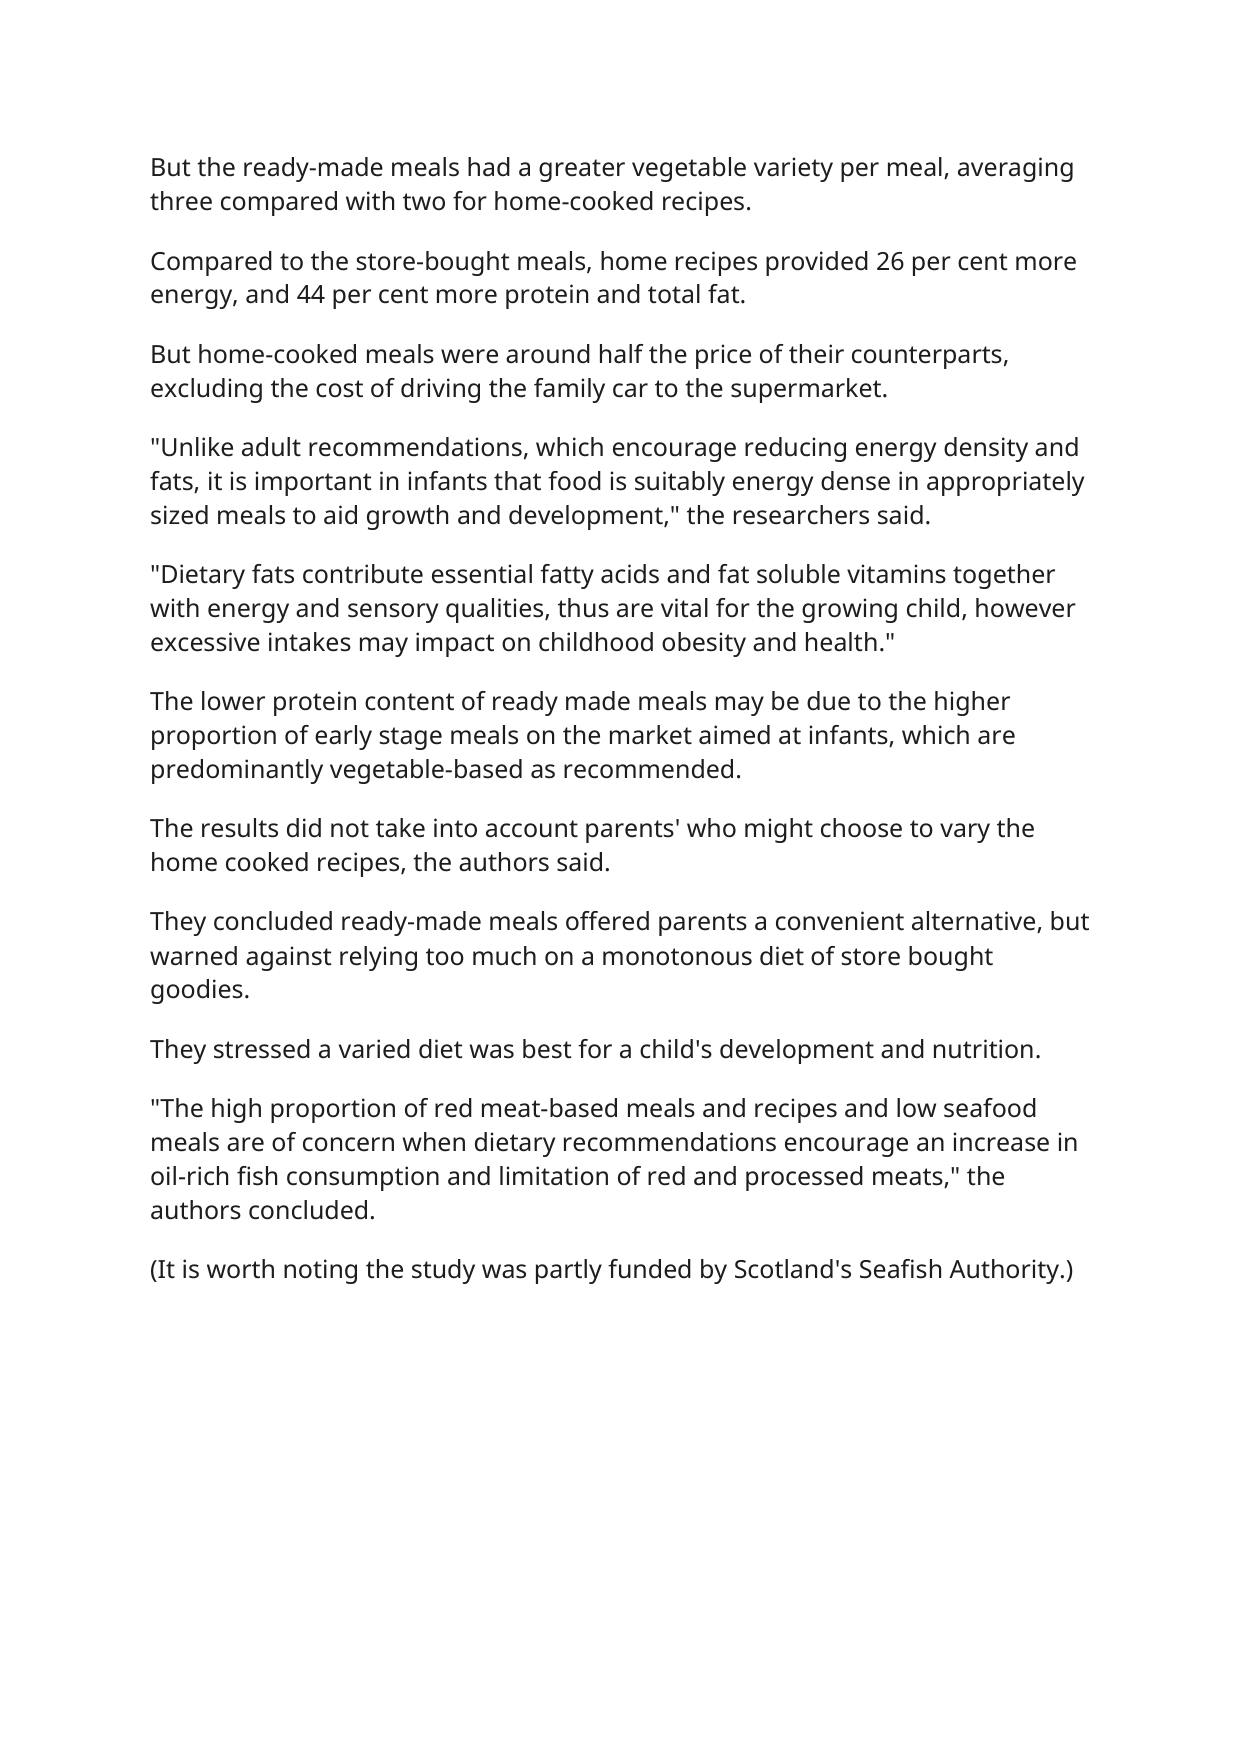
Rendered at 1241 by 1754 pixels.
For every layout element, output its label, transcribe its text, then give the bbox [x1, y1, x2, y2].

text "Dietary fats contribute essential fatty acids and fat soluble vitamins together with energy and sensory qualities, thus are vital for the growing child, however excessive intakes may impact on childhood obesity and health." [150, 557, 1090, 659]
text "Unlike adult recommendations, which encourage reducing energy density and fats, it is important in infants that food is suitably energy dense in appropriately sized meals to aid growth and development," the researchers said. [150, 429, 1090, 532]
text But the ready-made meals had a greater vegetable variety per meal, averaging three compared with two for home-cooked recipes. [150, 150, 1090, 218]
text "The high proportion of red meat-based meals and recipes and low seafood meals are of concern when dietary recommendations encourage an increase in oil-rich fish consumption and limitation of red and processed meats," the authors concluded. [150, 1090, 1090, 1227]
text They concluded ready-made meals offered parents a convenient alternative, but warned against relying too much on a monotonous diet of store bought goodies. [150, 904, 1090, 1006]
text (It is worth noting the study was partly funded by Scotland's Seafish Authority.) [150, 1252, 1090, 1286]
text The results did not take into account parents' who might choose to vary the home cooked recipes, the authors said. [150, 811, 1090, 879]
text Compared to the store-bought meals, home recipes provided 26 per cent more energy, and 44 per cent more protein and total fat. [150, 243, 1090, 311]
text They stressed a varied diet was best for a child's development and nutrition. [150, 1031, 1090, 1065]
text But home-cooked meals were around half the price of their counterparts, excluding the cost of driving the family car to the supermarket. [150, 336, 1090, 404]
text The lower protein content of ready made meals may be due to the higher proportion of early stage meals on the market aimed at infants, which are predominantly vegetable-based as recommended. [150, 684, 1090, 786]
